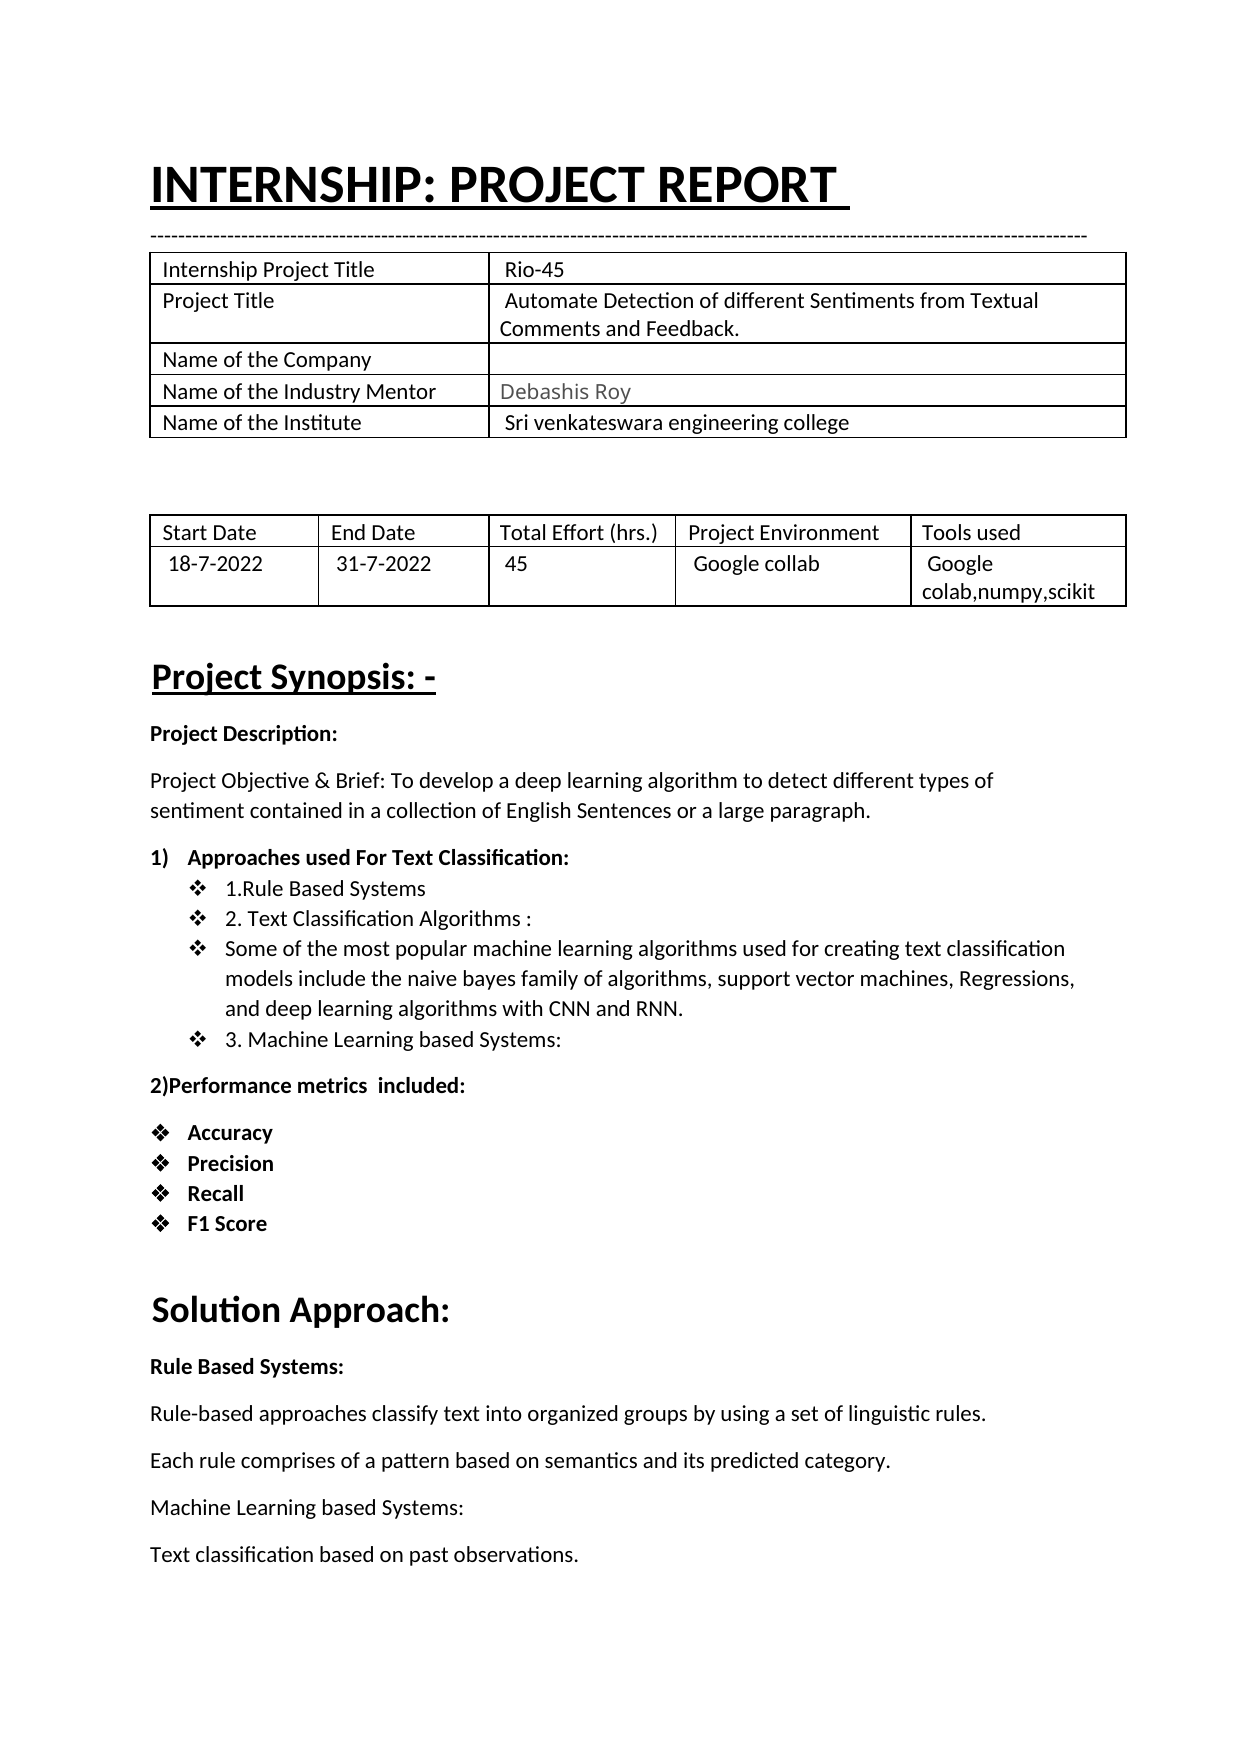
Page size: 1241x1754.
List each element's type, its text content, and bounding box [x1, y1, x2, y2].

table_header Total Effort (hrs.) [490, 516, 675, 546]
list Approaches used For Text Classification: [150, 843, 1090, 871]
list 2. Text Classification Algorithms : [187, 904, 1090, 932]
list Recall [150, 1179, 1090, 1207]
text Text classification based on past observations. [150, 1540, 1090, 1568]
list Accuracy [150, 1118, 1090, 1146]
table_cell [490, 344, 1125, 373]
table_cell Debashis Roy [490, 375, 1125, 405]
table_cell Google collab [676, 547, 910, 605]
table_cell Google colab,numpy,scikit [912, 547, 1125, 605]
text INTERNSHIP: PROJECT REPORT [150, 150, 1090, 216]
list Some of the most popular machine learning algorithms used for creating text classification models include the naive bayes family of algorithms, support vector machines, Regressions, and deep learning algorithms with CNN and RNN. [187, 934, 1090, 1022]
text Project Objective & Brief: To develop a deep learning algorithm to detect different types of sentiment contained in a collection of English Sentences or a large paragraph. [150, 766, 1090, 824]
text -------------------------------------------------------------------------------------------------------------------------------------- [150, 221, 1090, 249]
text 2)Performance metrics included: [150, 1072, 1090, 1099]
table_header Project Environment [676, 516, 910, 546]
text Rule-based approaches classify text into organized groups by using a set of linguistic rules. [150, 1399, 1090, 1427]
text Rule Based Systems: [150, 1352, 1090, 1380]
text Project Synopsis: - [152, 653, 1090, 699]
list 1.Rule Based Systems [187, 874, 1090, 902]
table_cell 45 [490, 547, 675, 605]
table_cell 31-7-2022 [319, 547, 488, 605]
table_cell Name of the Company [151, 344, 488, 373]
table_header Internship Project Title [151, 253, 488, 283]
list F1 Score [150, 1209, 1090, 1237]
table_header Start Date [151, 516, 318, 546]
text Each rule comprises of a pattern based on semantics and its predicted category. [150, 1446, 1090, 1474]
text Machine Learning based Systems: [150, 1493, 1090, 1521]
table_header End Date [319, 516, 488, 546]
table_header Tools used [912, 516, 1125, 546]
table_header Rio-45 [490, 253, 1125, 283]
table_cell Sri venkateswara engineering college [490, 407, 1125, 436]
text Project Description: [150, 719, 1090, 747]
text Solution Approach: [152, 1286, 1090, 1332]
table_cell Automate Detection of different Sentiments from Textual Comments and Feedback. [490, 285, 1125, 342]
table_cell 18-7-2022 [151, 547, 318, 605]
list 3. Machine Learning based Systems: [187, 1025, 1090, 1053]
table_cell Project Title [151, 285, 488, 342]
list Precision [150, 1149, 1090, 1177]
table_cell Name of the Industry Mentor [151, 375, 488, 405]
table_cell Name of the Institute [151, 407, 488, 436]
